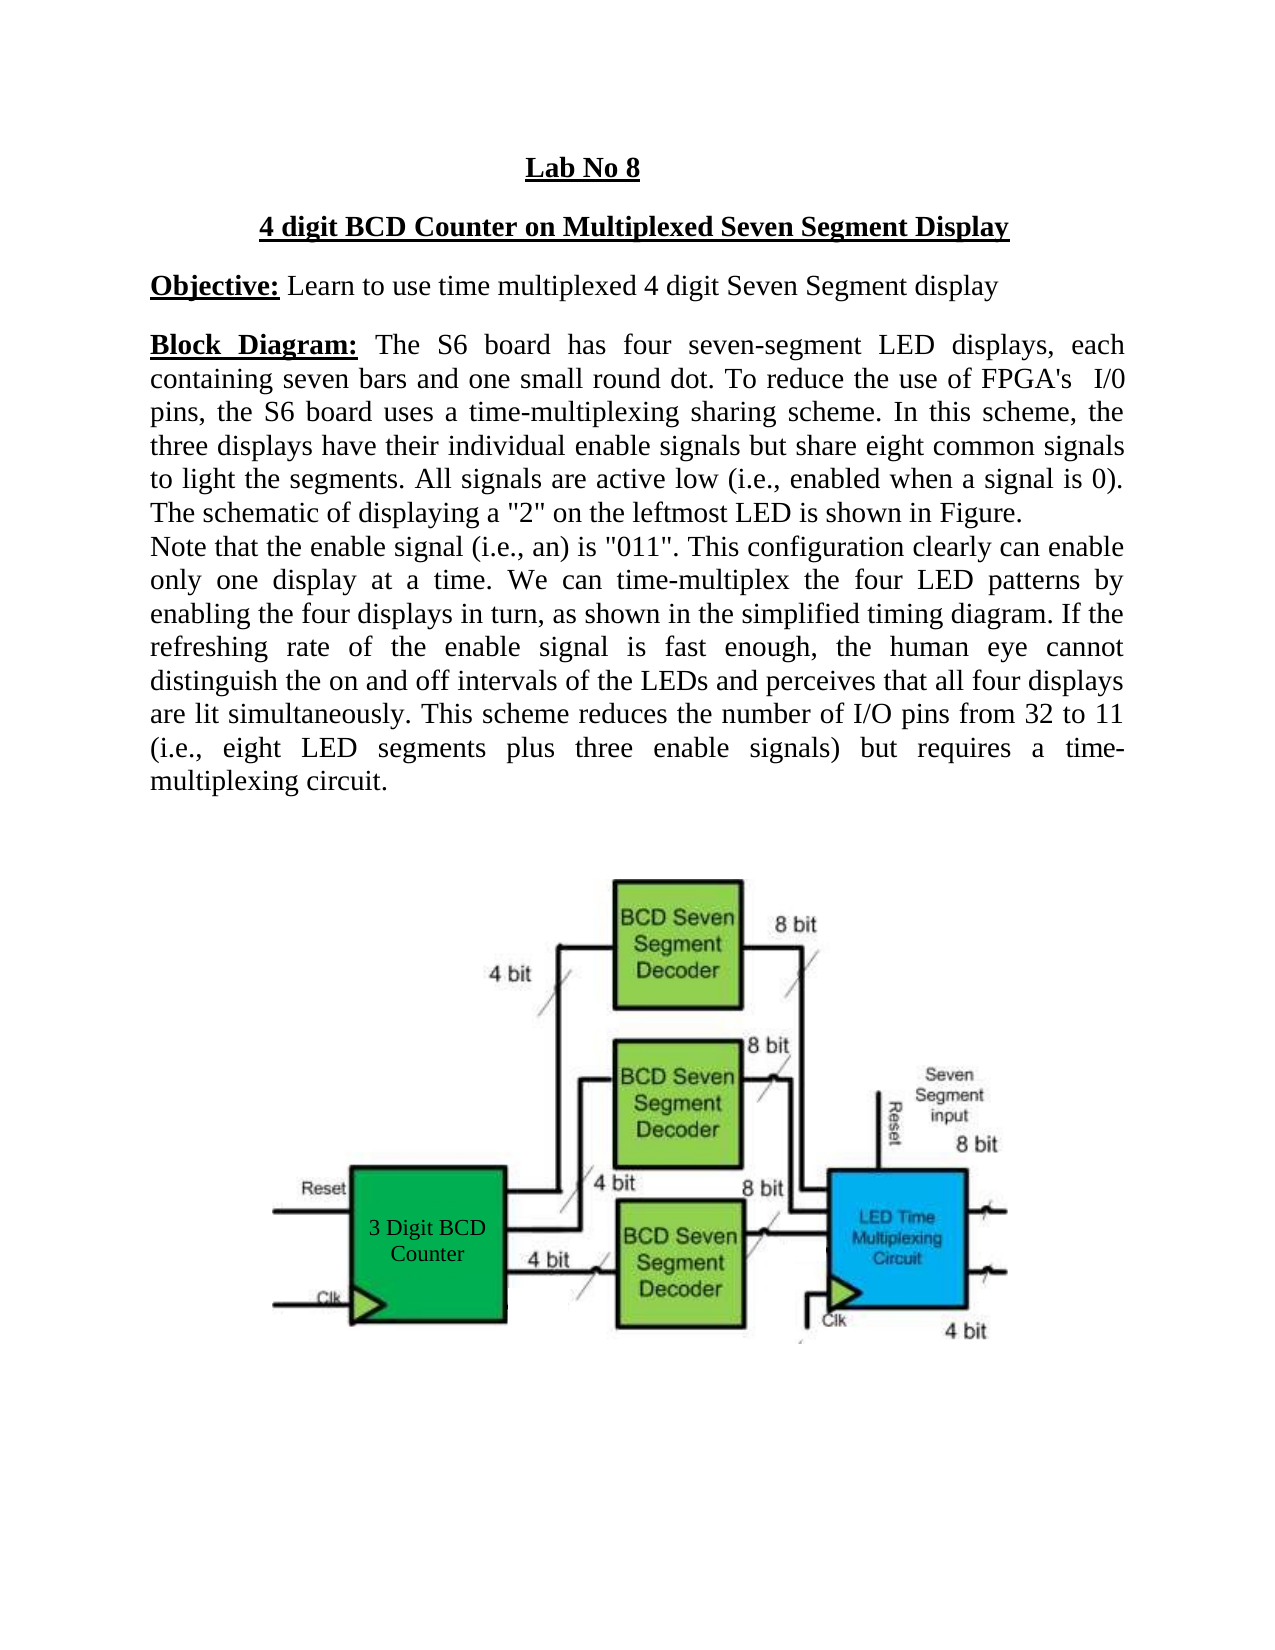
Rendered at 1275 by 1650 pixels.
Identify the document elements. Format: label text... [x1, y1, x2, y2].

text Note that the enable signal (i.e., an) is "011". This configuration clearly can enable only one display at a time. We can time-multiplex the four LED patterns by enabling the four displays in turn, as shown in the simplified timing diagram. If the refreshing rate of the enable signal is fast enough, the human eye cannot distinguish the on and off intervals of the LEDs and perceives that all four displays are lit simultaneously. This scheme reduces the number of I/O pins from 32 to 11 (i.e., eight LED segments plus three enable signals) but requires a time-multiplexing circuit. [150, 529, 1125, 797]
text Block Diagram: The S6 board has four seven-segment LED displays, each containing seven bars and one small round dot. To reduce the use of FPGA's I/0 pins, the S6 board uses a time-multiplexing sharing scheme. In this scheme, the three displays have their individual enable signals but share eight common signals to light the segments. All signals are active low (i.e., enabled when a signal is 0). The schematic of displaying a "2" on the leftmost LED is shown in Figure. [150, 327, 1126, 529]
text 4 digit BCD Counter on Multiplexed Seven Segment Display Objective: Learn to use time multiplexed 4 digit Seven Segment display [150, 209, 1010, 301]
text Lab No 8 [188, 150, 977, 183]
